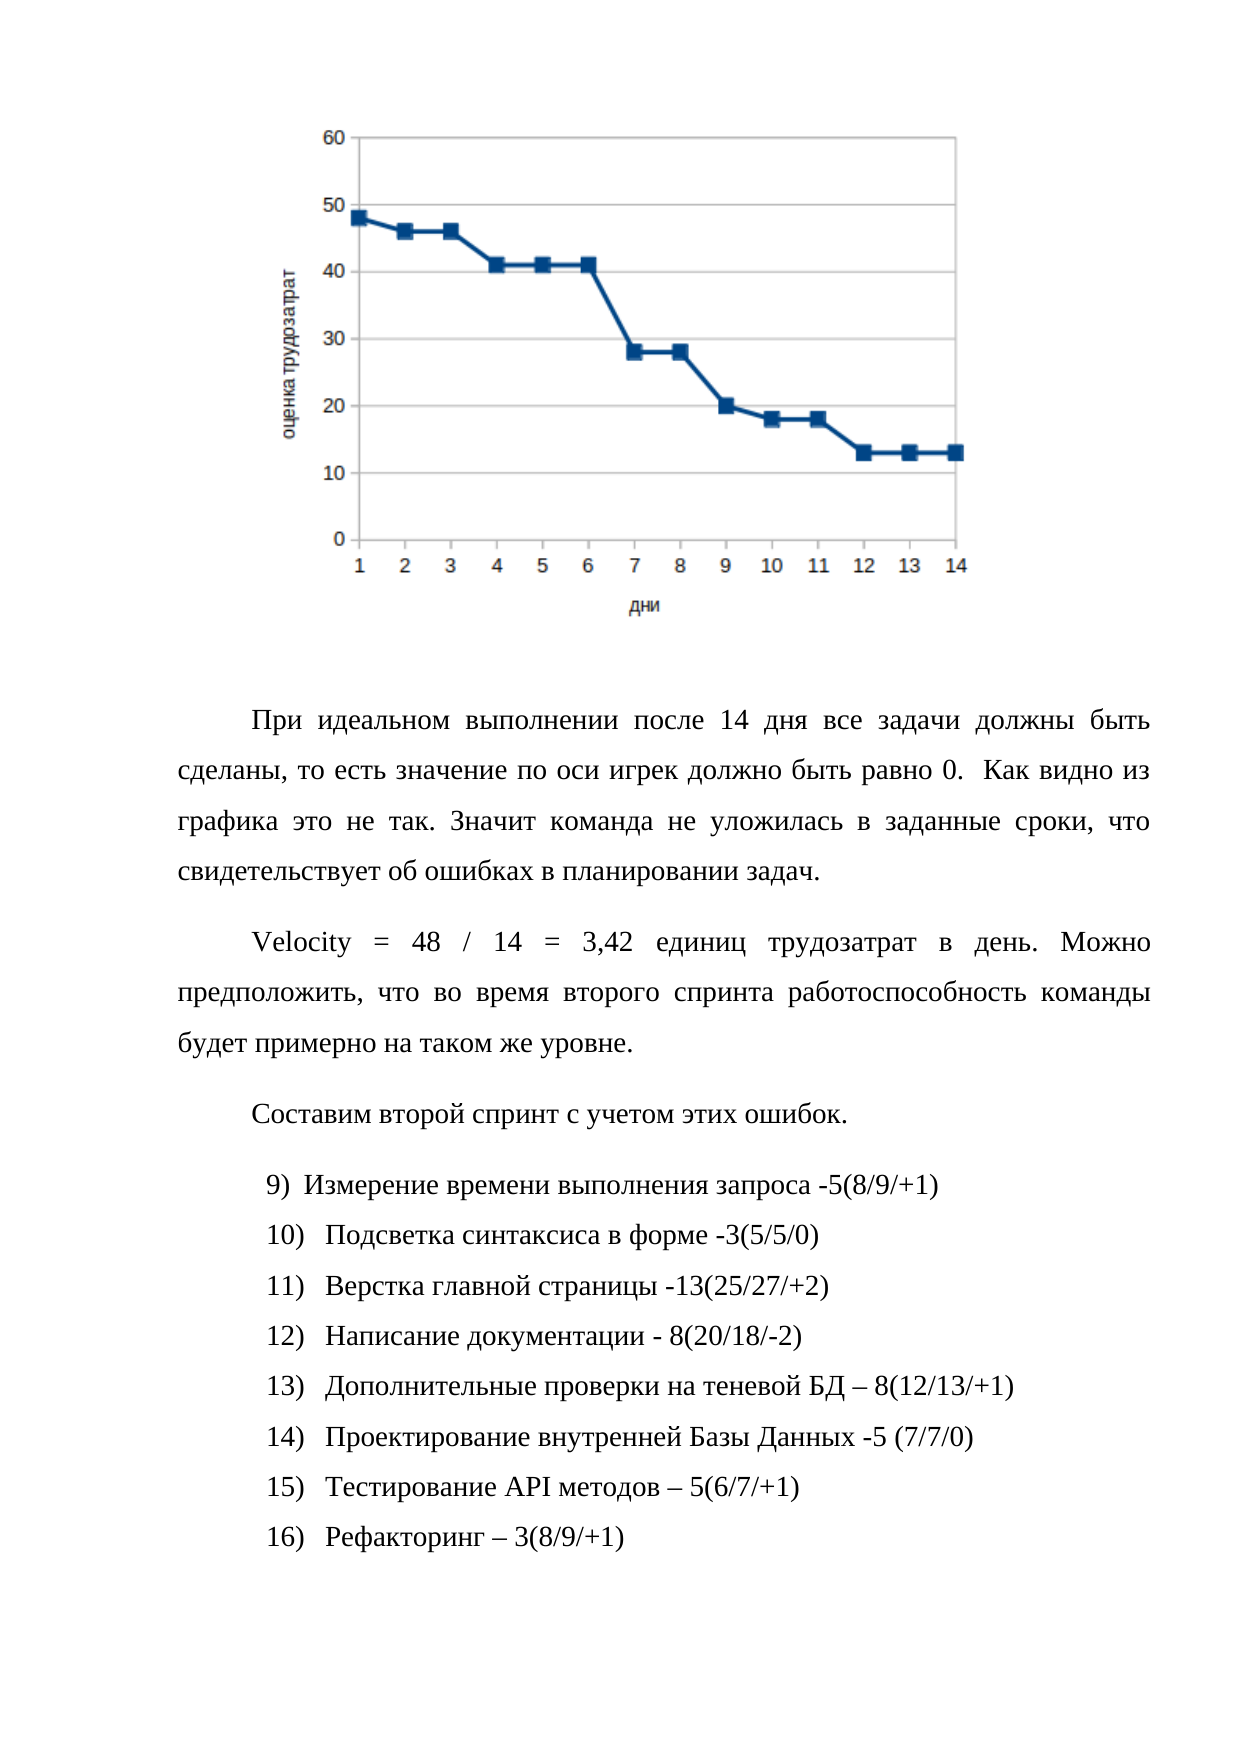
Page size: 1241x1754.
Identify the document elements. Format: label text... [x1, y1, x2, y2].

list Тестирование API методов – 5(6/7/+1) [266, 1469, 1152, 1502]
list Измерение времени выполнения запроса -5(8/9/+1) [266, 1167, 1152, 1201]
text Составим второй спринт с учетом этих ошибок. [177, 1096, 1152, 1129]
list Подсветка синтаксиса в форме -3(5/5/0) [266, 1217, 1152, 1251]
list Дополнительные проверки на теневой БД – 8(12/13/+1) [266, 1368, 1152, 1402]
list Верстка главной страницы -13(25/27/+2) [266, 1268, 1152, 1301]
list Рефакторинг – 3(8/9/+1) [266, 1519, 1152, 1553]
text При идеальном выполнении после 14 дня все задачи должны быть сделаны, то есть значение по оси игрек должно быть равно 0. Как видно из графика это не так. Значит команда не уложилась в заданные сроки, что свидетельствует об ошибках в планировании задач. [177, 702, 1152, 887]
list Написание документации - 8(20/18/-2) [266, 1318, 1152, 1352]
list Проектирование внутренней Базы Данных -5 (7/7/0) [266, 1419, 1152, 1452]
picture [262, 119, 986, 626]
text Velocity = 48 / 14 = 3,42 единиц трудозатрат в день. Можно предположить, что во время второго спринта работоспособность команды будет примерно на таком же уровне. [177, 924, 1152, 1058]
